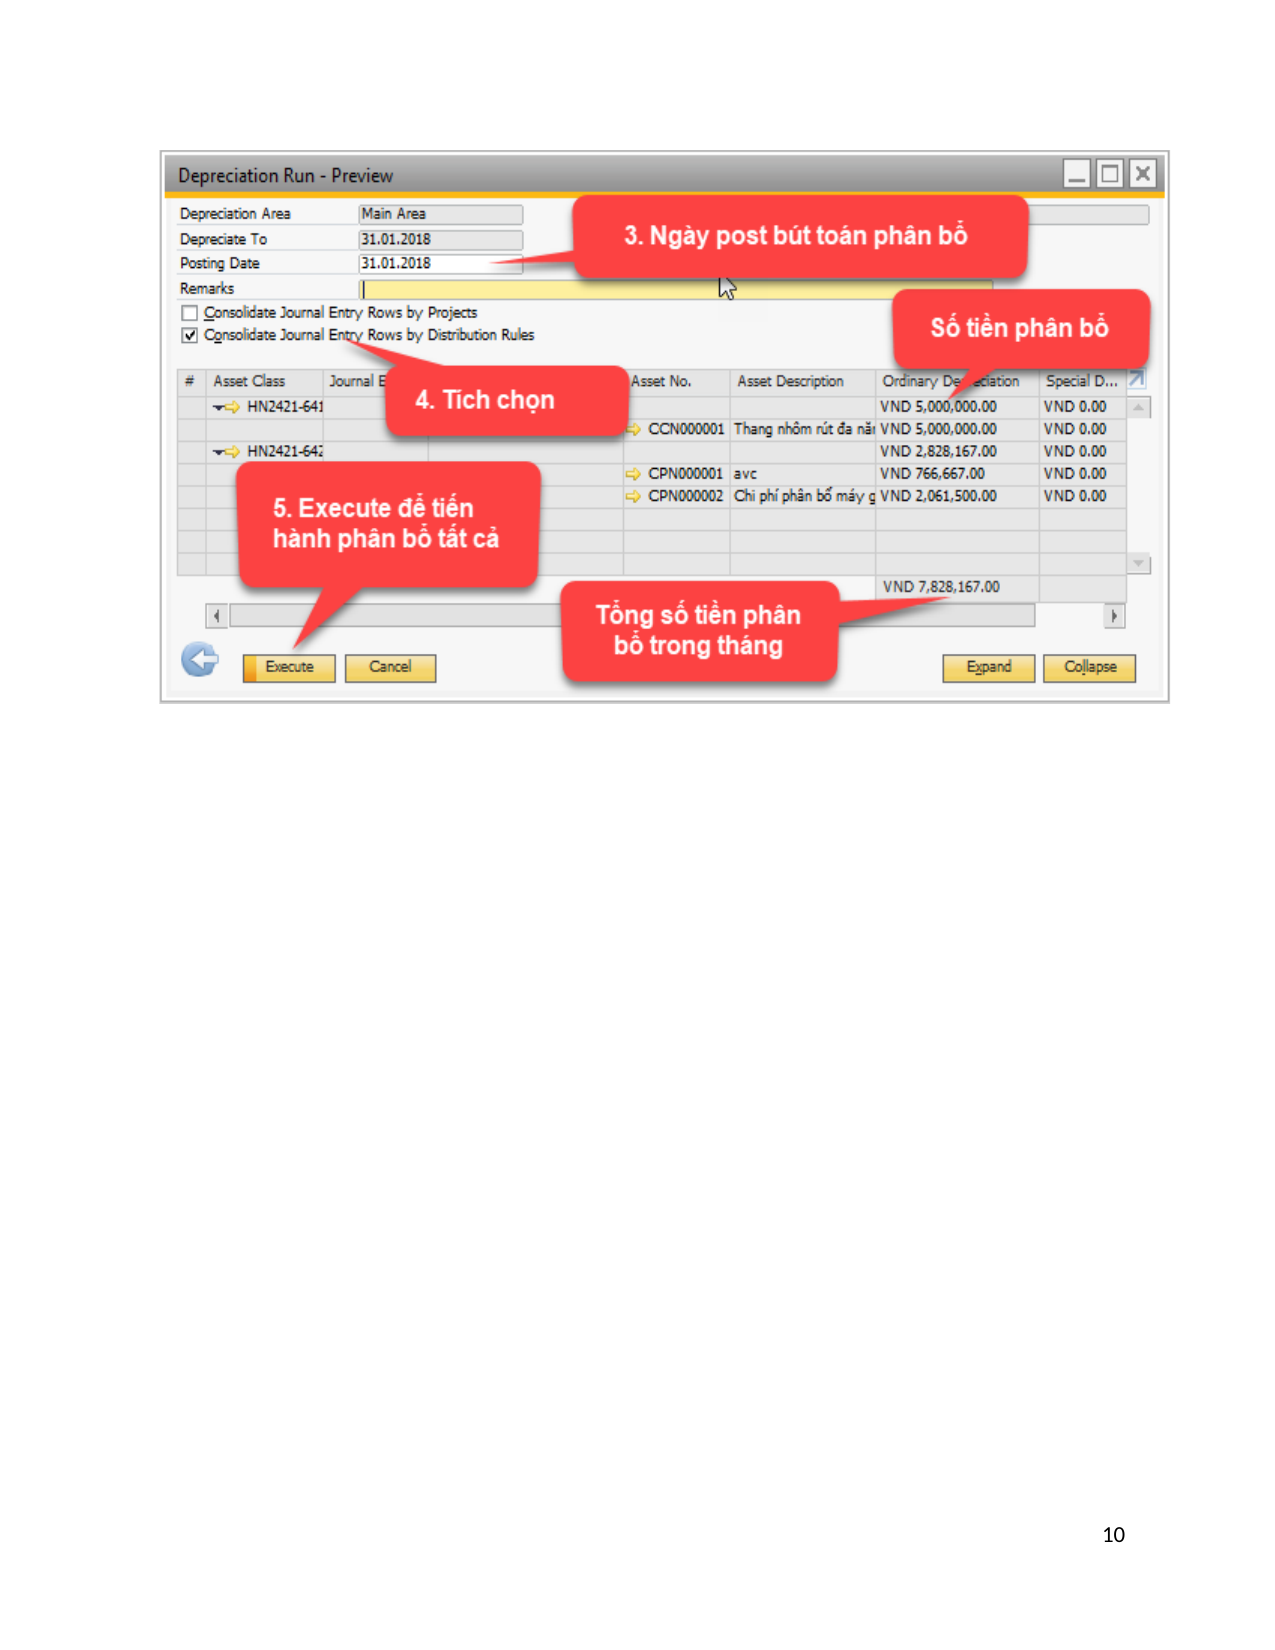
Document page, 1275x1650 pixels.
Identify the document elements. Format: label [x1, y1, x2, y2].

picture [159, 150, 1171, 704]
